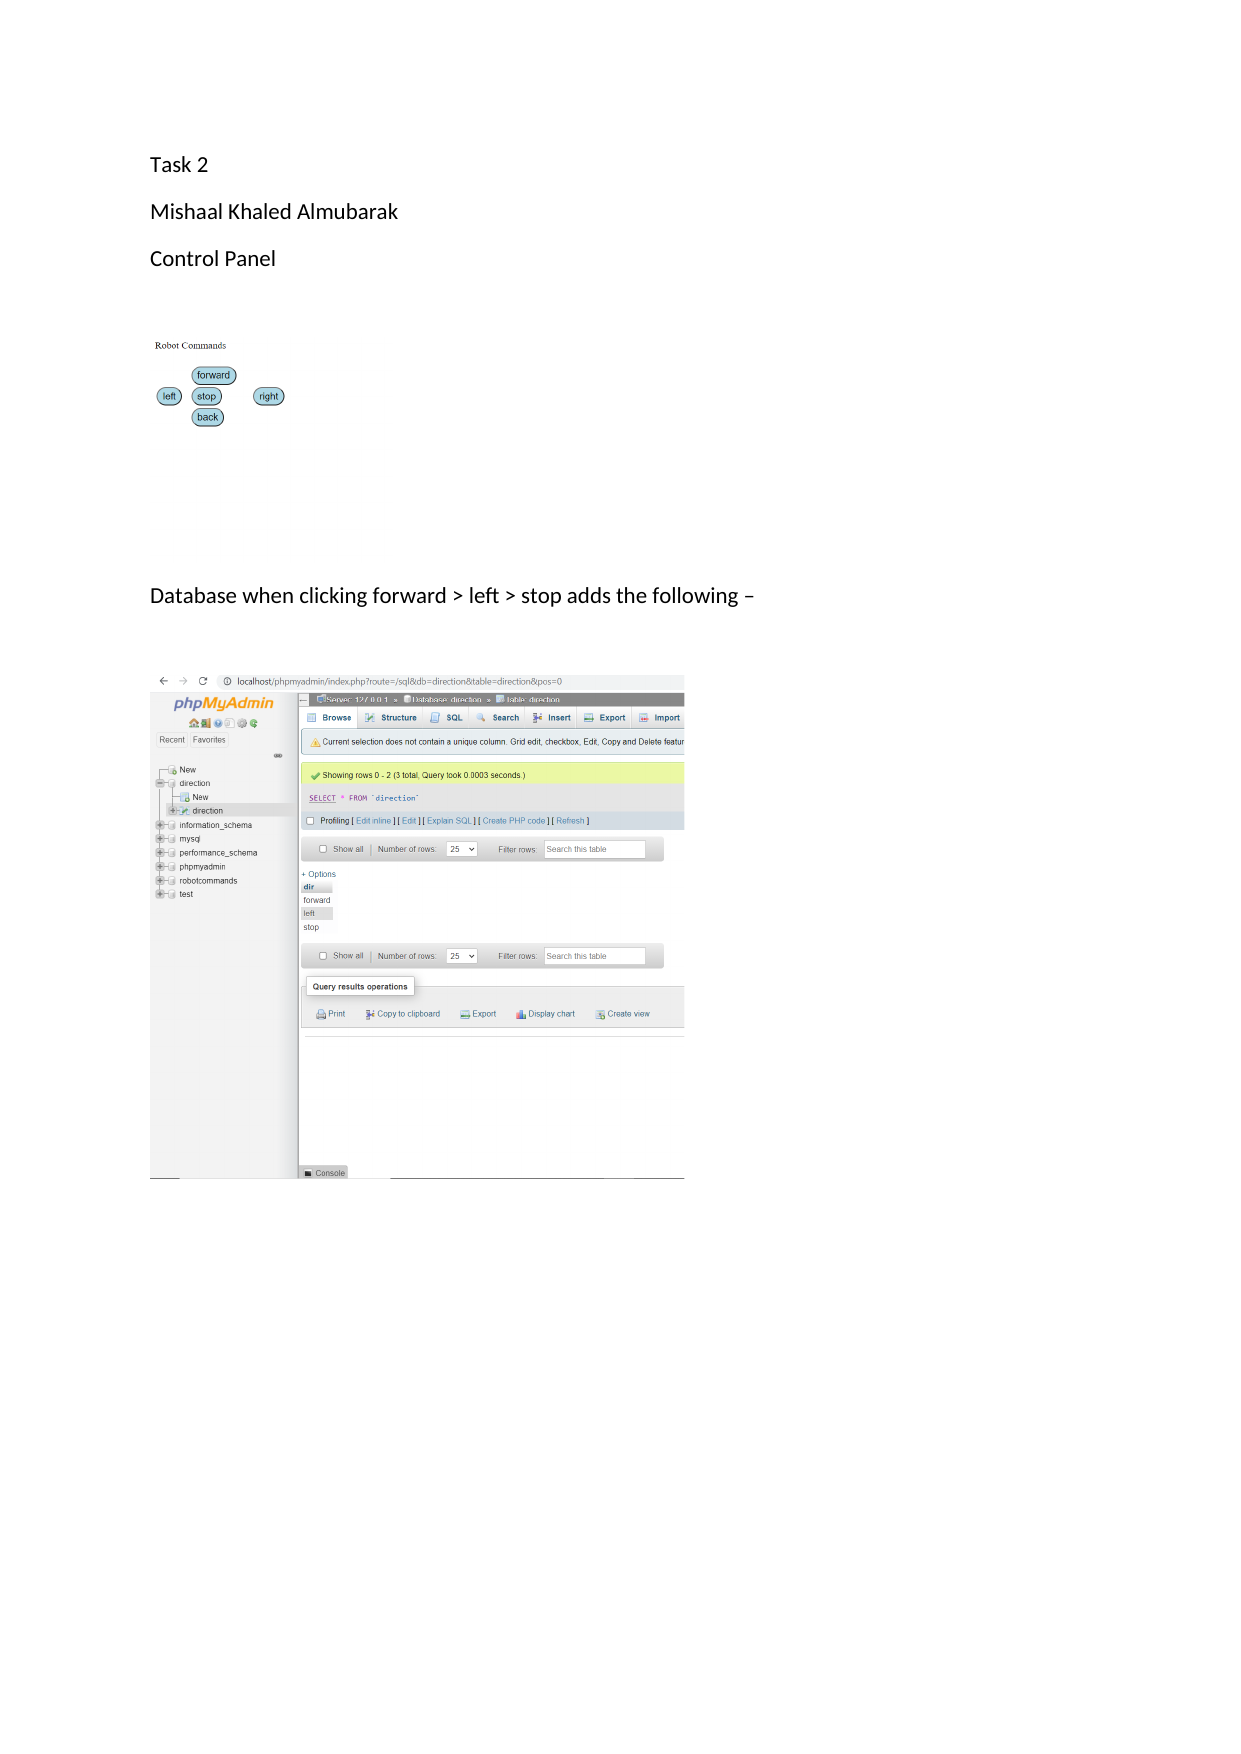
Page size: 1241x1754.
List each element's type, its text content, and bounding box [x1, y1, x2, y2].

text Database when clicking forward > left > stop adds the following – [150, 581, 1090, 609]
text Mishaal Khaled Almubarak [150, 197, 1090, 225]
text Task 2 [150, 150, 1090, 178]
picture [150, 675, 685, 1179]
picture [150, 337, 393, 563]
text Control Panel [150, 244, 1090, 272]
